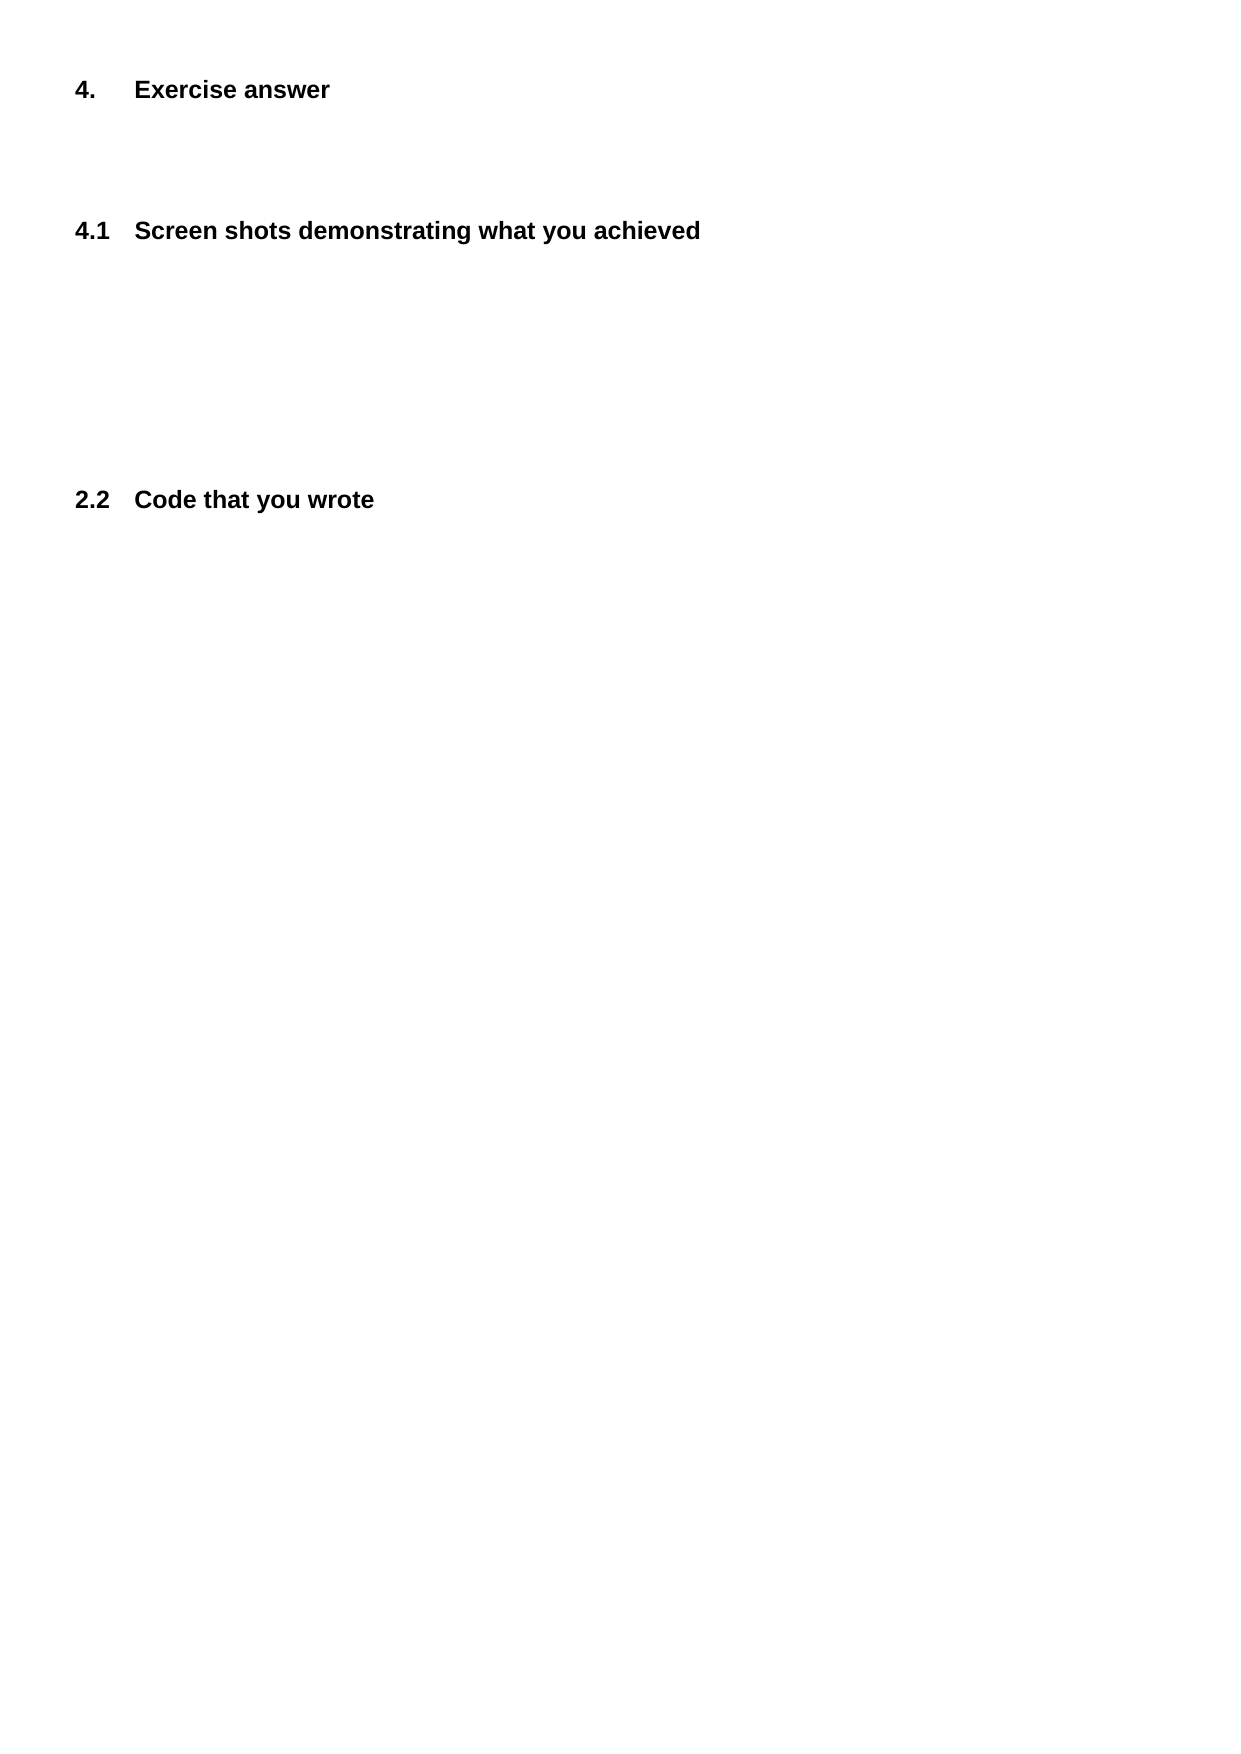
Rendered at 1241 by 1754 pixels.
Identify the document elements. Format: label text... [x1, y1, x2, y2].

list Screen shots demonstrating what you achieved [75, 216, 1165, 244]
list Exercise answer [75, 75, 1165, 104]
text 2.2 Code that you wrote [75, 485, 1165, 514]
